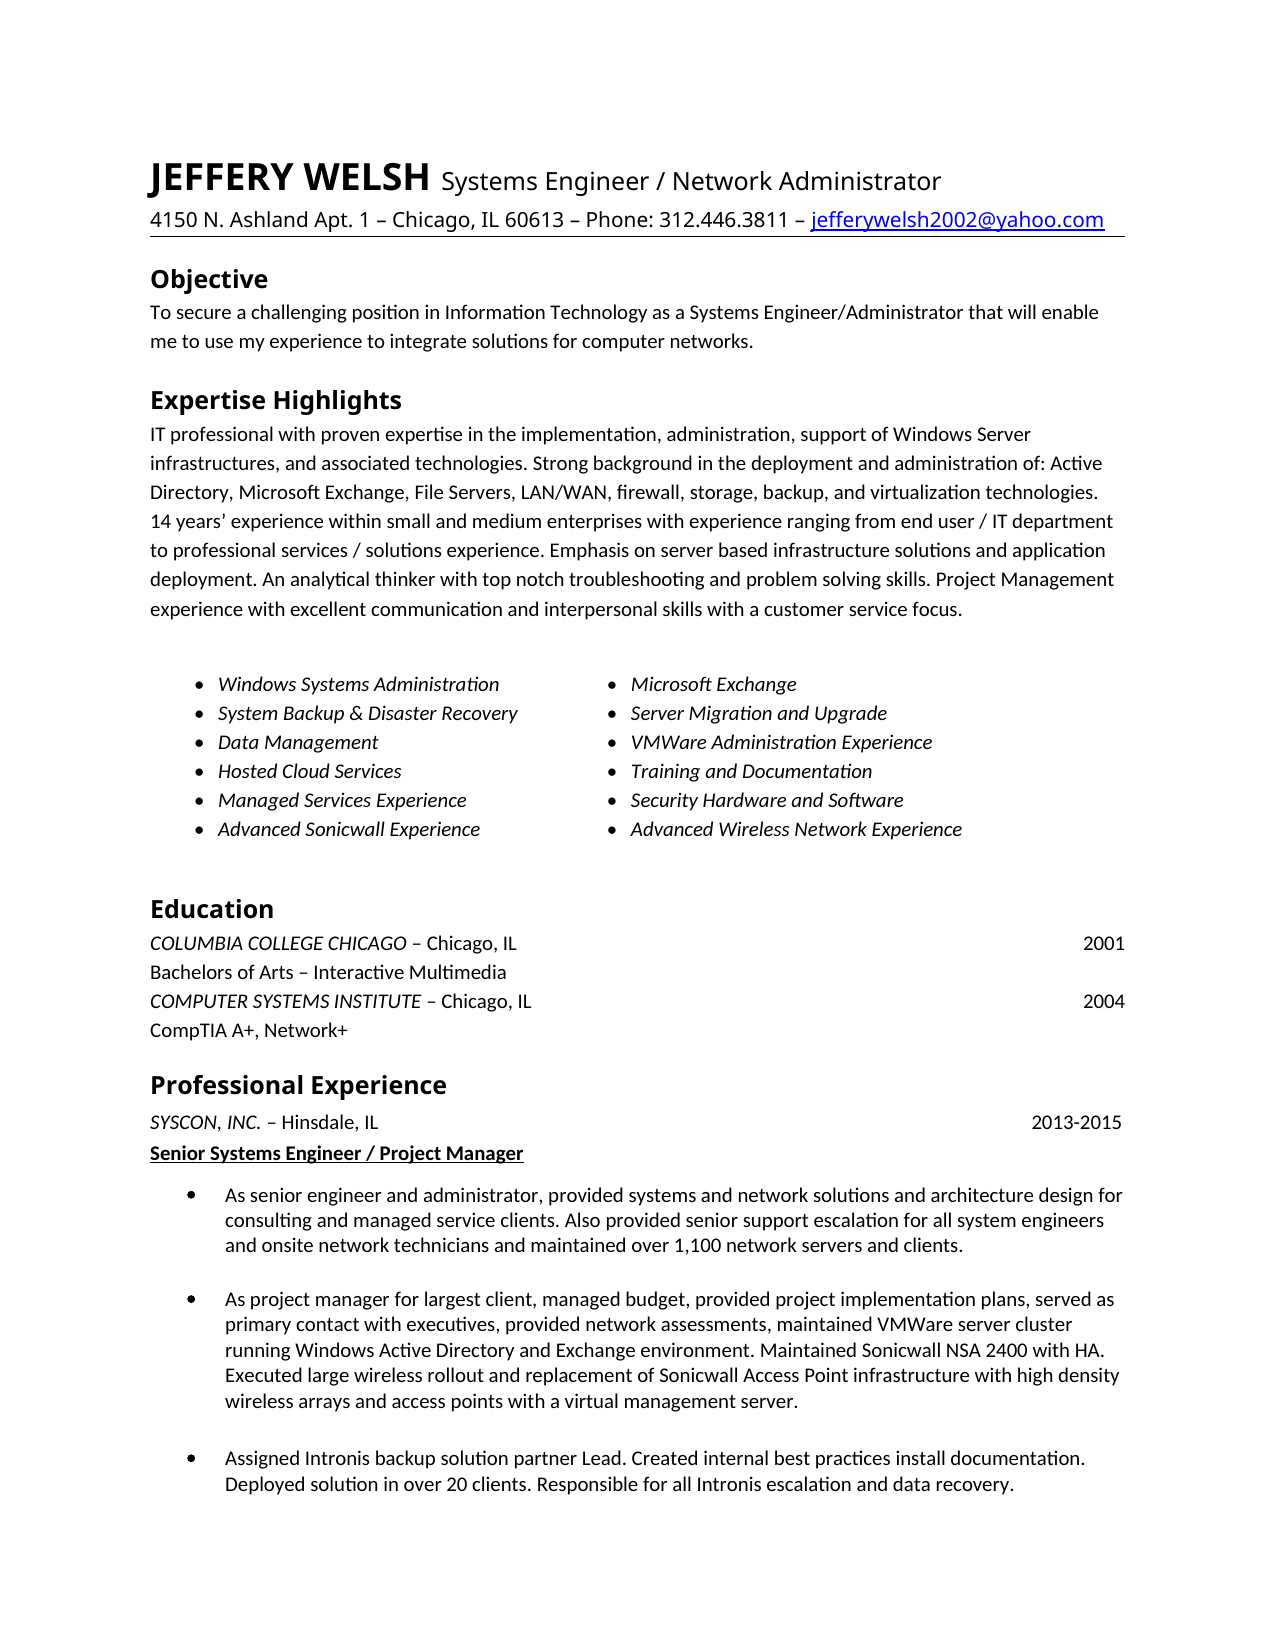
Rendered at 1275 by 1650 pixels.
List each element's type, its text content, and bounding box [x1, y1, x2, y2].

text JEFFERY WELSH Systems Engineer / Network Administrator 4150 N. Ashland Apt. 1 – Chicago, IL 60613 – Phone: 312.446.3811 – jefferywelsh2002@yahoo.com [150, 150, 1125, 236]
table_header • Windows Systems Administration • System Backup & Disaster Recovery • Data Management • Hosted Cloud Services • Managed Services Experience • Advanced Sonicwall Experience [181, 646, 594, 867]
list Assigned Intronis backup solution partner Lead. Created internal best practices install documentation. Deployed solution in over 20 clients. Responsible for all Intronis escalation and data recovery. [187, 1445, 1125, 1496]
title Education COLUMBIA COLLEGE CHICAGO – Chicago, IL 2001 Bachelors of Arts – Interactive Multimedia COMPUTER SYSTEMS INSTITUTE – Chicago, IL 2004 CompTIA A+, Network+ [150, 892, 1125, 1043]
title Expertise Highlights IT professional with proven expertise in the implementation, administration, support of Windows Server infrastructures, and associated technologies. Strong background in the deployment and administration of: Active Directory, Microsoft Exchange, File Servers, LAN/WAN, firewall, storage, backup, and virtualization technologies. 14 years’ experience within small and medium enterprises with experience ranging from end user / IT department to professional services / solutions experience. Emphasis on server based infrastructure solutions and application deployment. An analytical thinker with top notch troubleshooting and problem solving skills. Project Management experience with excellent communication and interpersonal skills with a customer service focus. [150, 383, 1125, 621]
list As project manager for largest client, managed budget, provided project implementation plans, served as primary contact with executives, provided network assessments, maintained VMWare server cluster running Windows Active Directory and Exchange environment. Maintained Sonicwall NSA 2400 with HA. Executed large wireless rollout and replacement of Sonicwall Access Point infrastructure with high density wireless arrays and access points with a virtual management server. [187, 1286, 1125, 1413]
list As senior engineer and administrator, provided systems and network solutions and architecture design for consulting and managed service clients. Also provided senior support escalation for all system engineers and onsite network technicians and maintained over 1,100 network servers and clients. [187, 1182, 1125, 1258]
table_header • Microsoft Exchange • Server Migration and Upgrade • VMWare Administration Experience • Training and Documentation • Security Hardware and Software • Advanced Wireless Network Experience [595, 646, 1093, 867]
text Objective To secure a challenging position in Information Technology as a Systems Engineer/Administrator that will enable me to use my experience to integrate solutions for computer networks. [150, 262, 1125, 354]
text Professional Experience SYSCON, INC. – Hinsdale, IL 2013-2015 Senior Systems Engineer / Project Manager [150, 1067, 1125, 1166]
